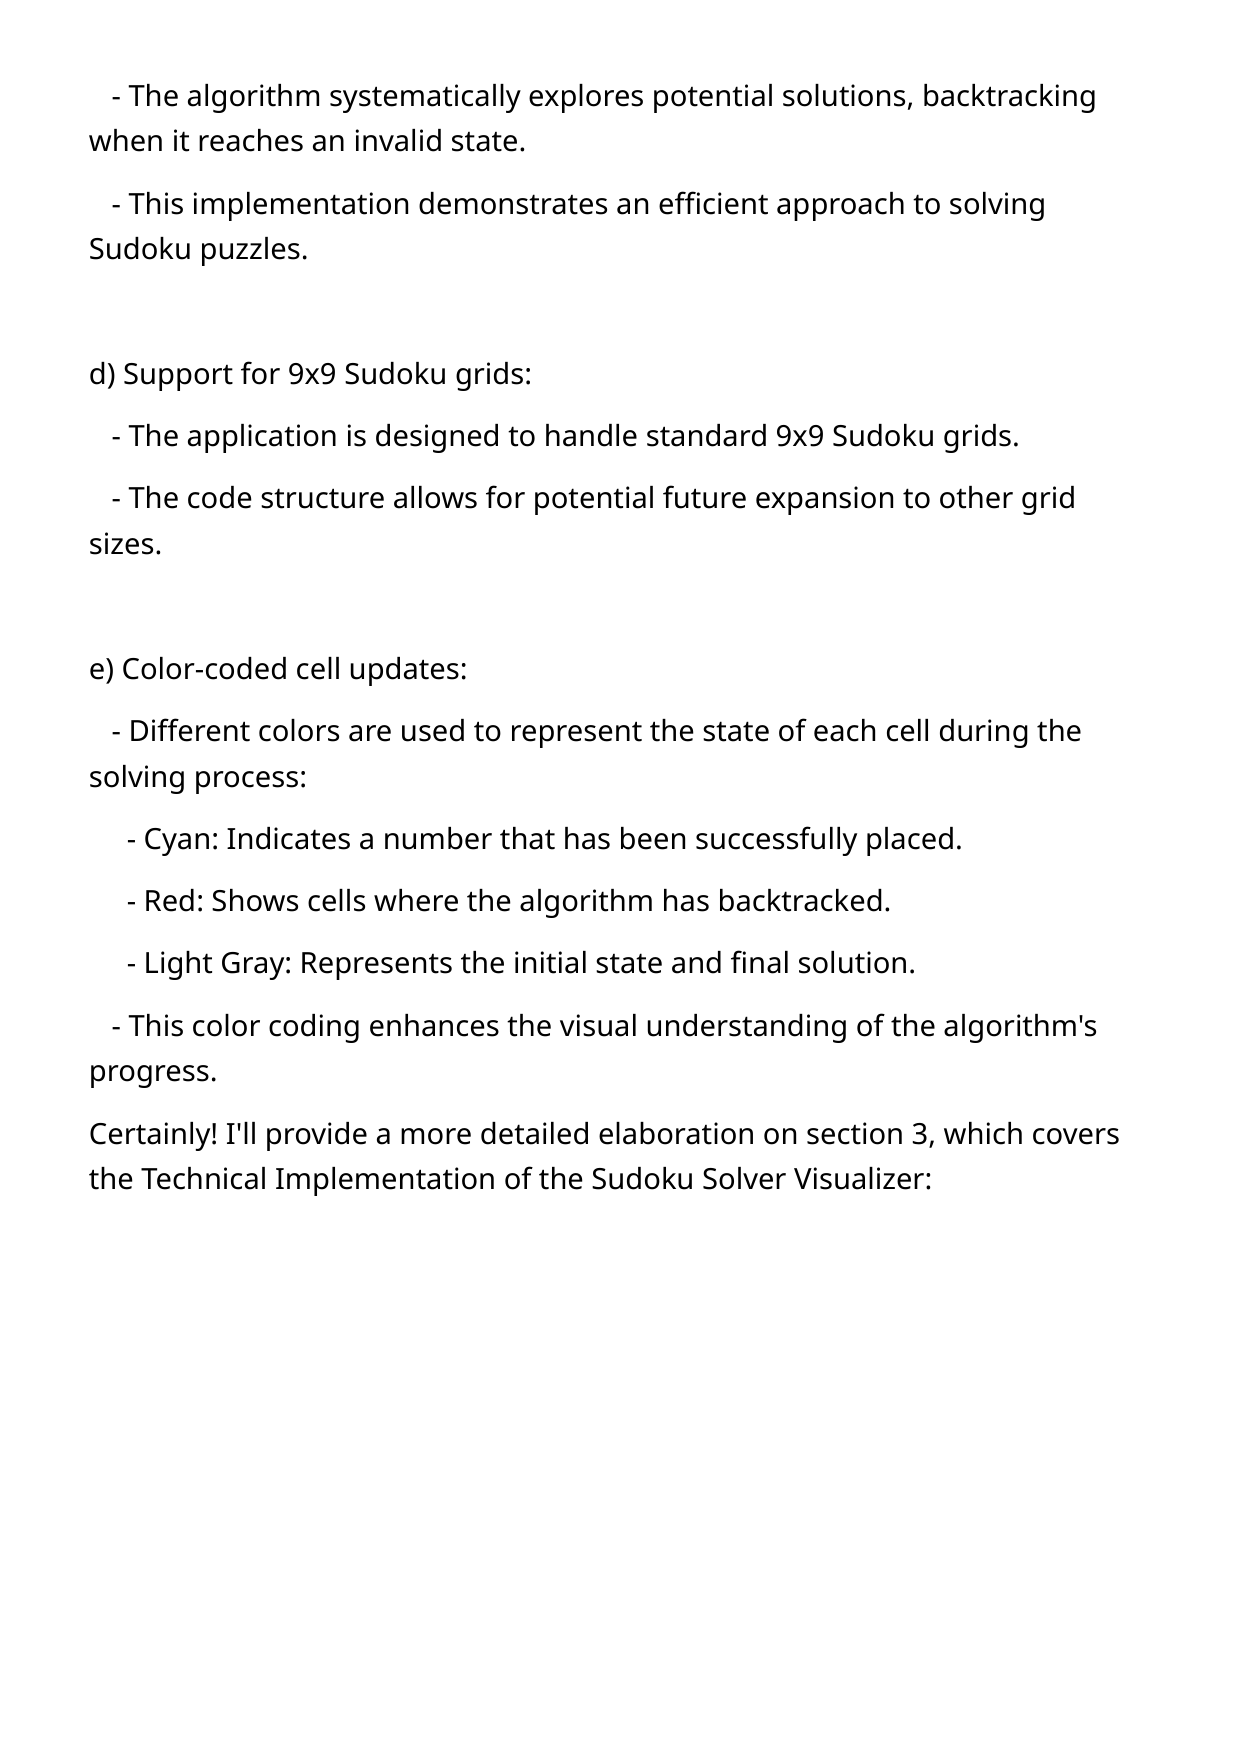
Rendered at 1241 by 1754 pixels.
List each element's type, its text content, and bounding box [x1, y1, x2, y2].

text - The application is designed to handle standard 9x9 Sudoku grids. [89, 415, 1122, 455]
text - Different colors are used to represent the state of each cell during the solving process: [89, 710, 1122, 796]
text - The code structure allows for potential future expansion to other grid sizes. [89, 478, 1122, 563]
text Certainly! I'll provide a more detailed elaboration on section 3, which covers the Technical Implementation of the Sudoku Solver Visualizer: [89, 1113, 1122, 1198]
text - The algorithm systematically explores potential solutions, backtracking when it reaches an invalid state. [89, 75, 1122, 160]
text - Cyan: Indicates a number that has been successfully placed. [89, 818, 1122, 858]
text d) Support for 9x9 Sudoku grids: [89, 353, 1122, 393]
text - This color coding enhances the visual understanding of the algorithm's progress. [89, 1005, 1122, 1090]
text - Red: Shows cells where the algorithm has backtracked. [89, 880, 1122, 920]
text e) Color-coded cell updates: [89, 648, 1122, 688]
text - This implementation demonstrates an efficient approach to solving Sudoku puzzles. [89, 183, 1122, 268]
text - Light Gray: Represents the initial state and final solution. [89, 943, 1122, 982]
